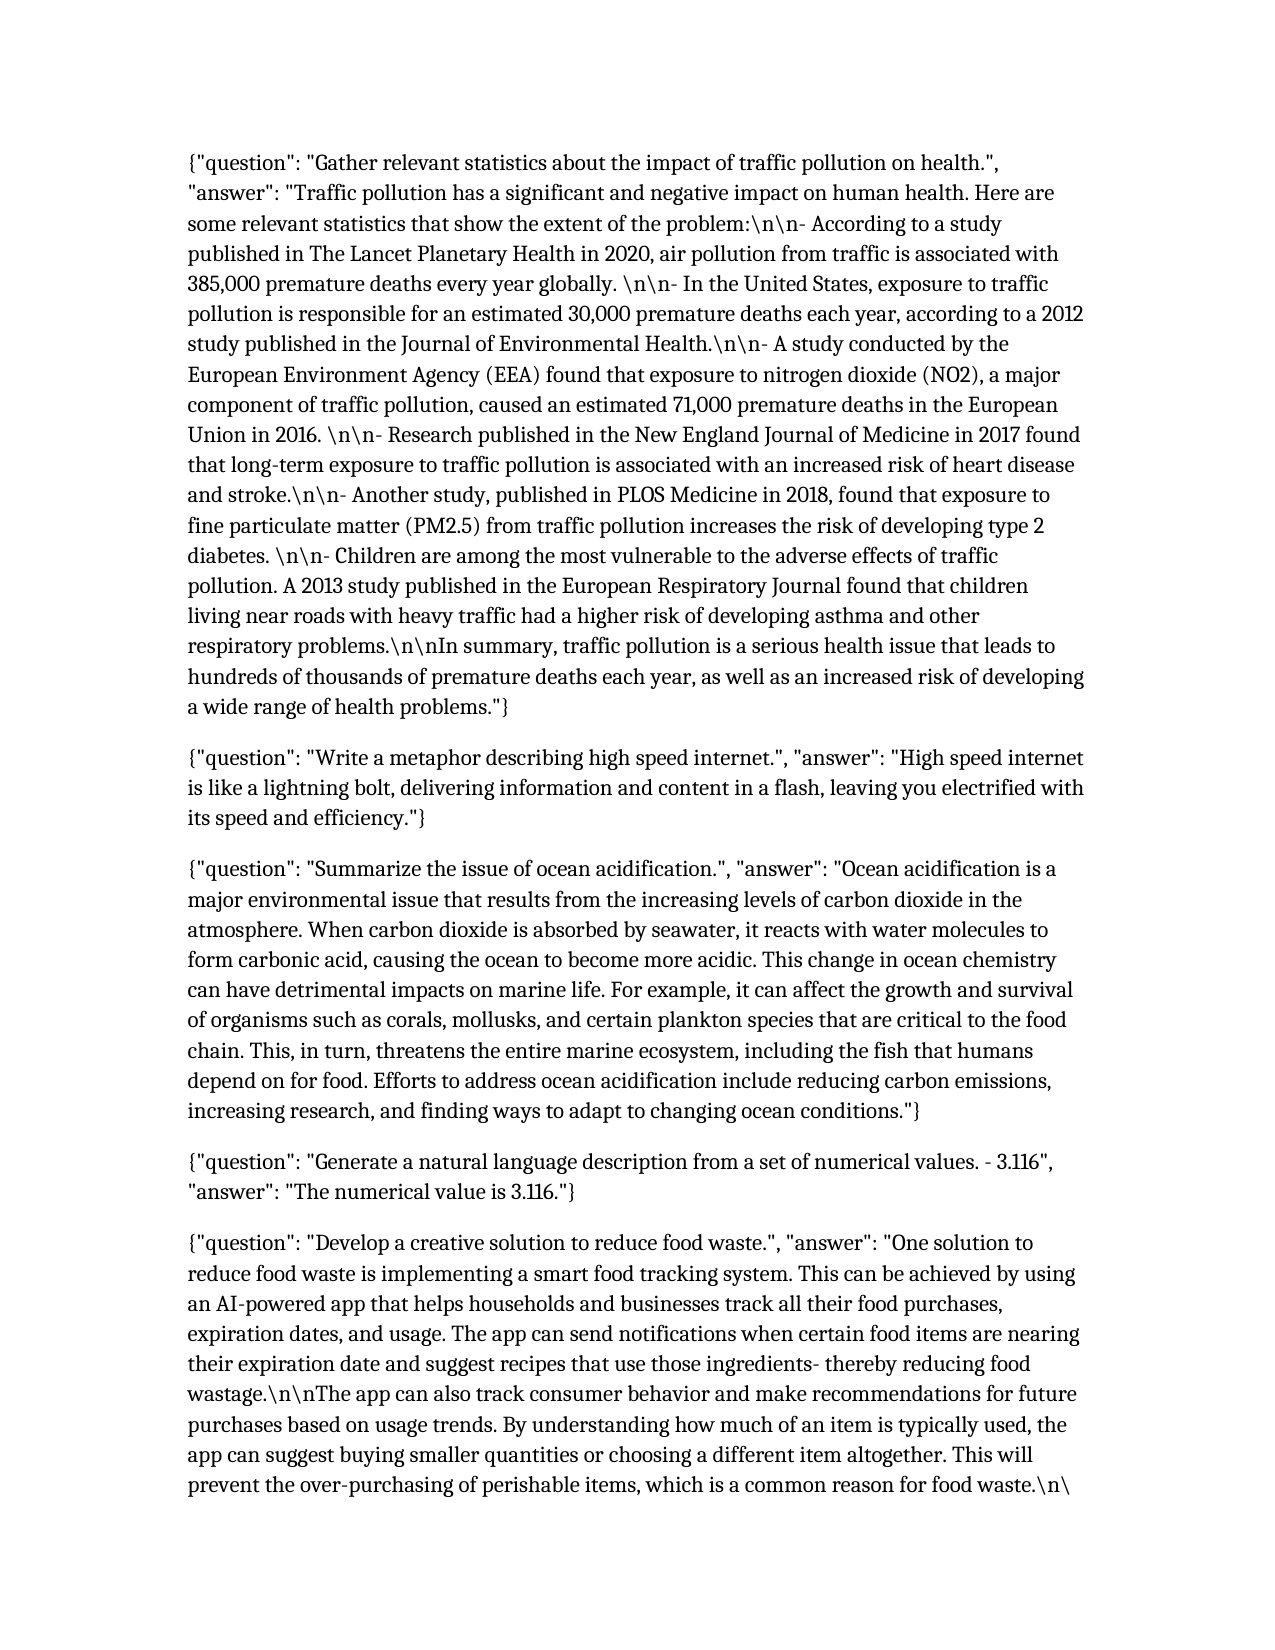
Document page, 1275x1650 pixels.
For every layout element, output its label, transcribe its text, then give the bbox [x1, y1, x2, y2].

text {"question": "Gather relevant statistics about the impact of traffic pollution on health.", "answer": "Traffic pollution has a significant and negative impact on human health. Here are some relevant statistics that show the extent of the problem:\n\n- According to a study published in The Lancet Planetary Health in 2020, air pollution from traffic is associated with 385,000 premature deaths every year globally. \n\n- In the United States, exposure to traffic pollution is responsible for an estimated 30,000 premature deaths each year, according to a 2012 study published in the Journal of Environmental Health.\n\n- A study conducted by the European Environment Agency (EEA) found that exposure to nitrogen dioxide (NO2), a major component of traffic pollution, caused an estimated 71,000 premature deaths in the European Union in 2016. \n\n- Research published in the New England Journal of Medicine in 2017 found that long-term exposure to traffic pollution is associated with an increased risk of heart disease and stroke.\n\n- Another study, published in PLOS Medicine in 2018, found that exposure to fine particulate matter (PM2.5) from traffic pollution increases the risk of developing type 2 diabetes. \n\n- Children are among the most vulnerable to the adverse effects of traffic pollution. A 2013 study published in the European Respiratory Journal found that children living near roads with heavy traffic had a higher risk of developing asthma and other respiratory problems.\n\nIn summary, traffic pollution is a serious health issue that leads to hundreds of thousands of premature deaths each year, as well as an increased risk of developing a wide range of health problems."} [187, 150, 1087, 720]
text {"question": "Generate a natural language description from a set of numerical values. - 3.116", "answer": "The numerical value is 3.116."} [187, 1149, 1087, 1206]
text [187, 1230, 1087, 1498]
text {"question": "Write a metaphor describing high speed internet.", "answer": "High speed internet is like a lightning bolt, delivering information and content in a flash, leaving you electrified with its speed and efficiency."} [187, 745, 1087, 832]
text {"question": "Summarize the issue of ocean acidification.", "answer": "Ocean acidification is a major environmental issue that results from the increasing levels of carbon dioxide in the atmosphere. When carbon dioxide is absorbed by seawater, it reacts with water molecules to form carbonic acid, causing the ocean to become more acidic. This change in ocean chemistry can have detrimental impacts on marine life. For example, it can affect the growth and survival of organisms such as corals, mollusks, and certain plankton species that are critical to the food chain. This, in turn, threatens the entire marine ecosystem, including the fish that humans depend on for food. Efforts to address ocean acidification include reducing carbon emissions, increasing research, and finding ways to adapt to changing ocean conditions."} [187, 856, 1087, 1124]
